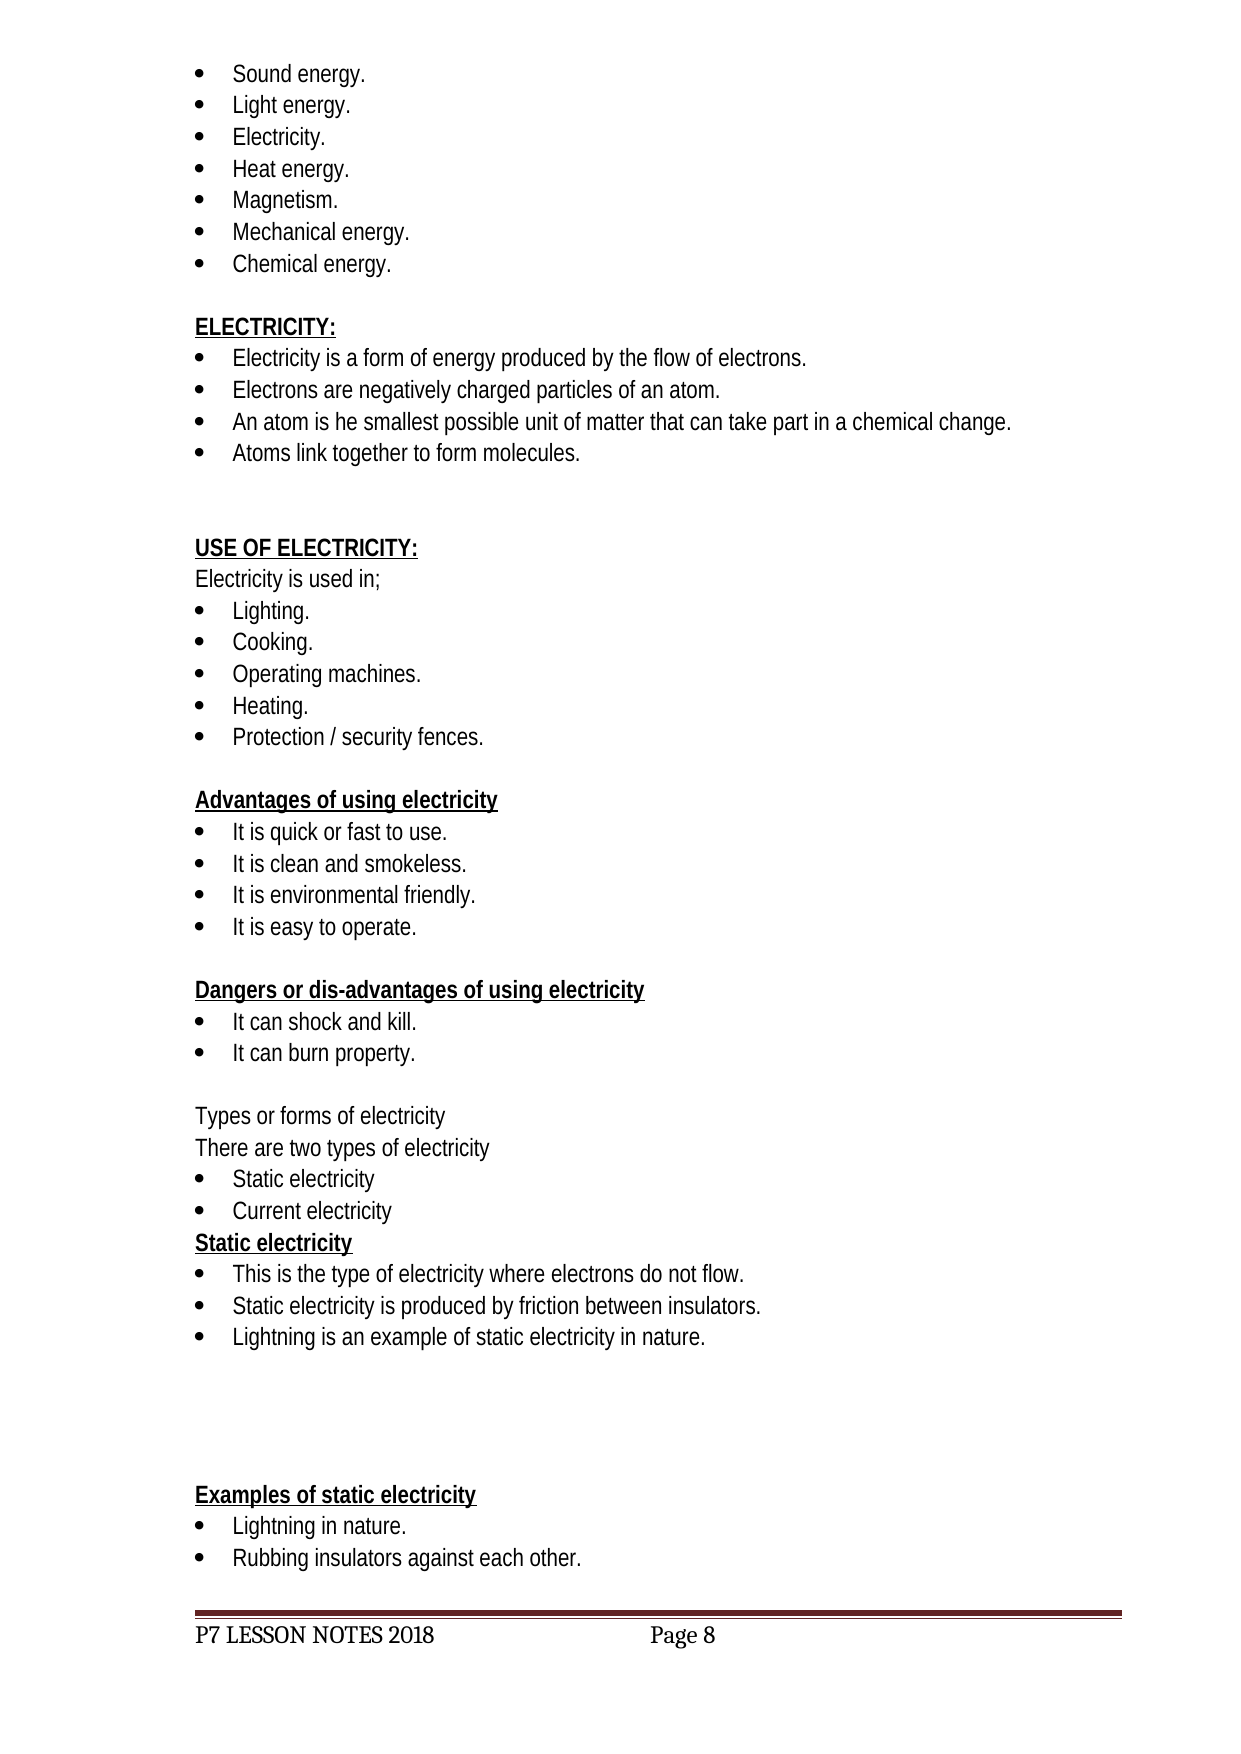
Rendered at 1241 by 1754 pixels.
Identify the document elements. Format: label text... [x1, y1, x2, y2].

list Static electricity is produced by friction between insulators. [195, 1291, 1122, 1319]
text There are two types of electricity [195, 1133, 1122, 1161]
list Rubbing insulators against each other. [195, 1543, 1122, 1572]
list Protection / security fences. [195, 722, 1122, 751]
list Electricity is a form of energy produced by the flow of electrons. [195, 343, 1122, 372]
list Static electricity [195, 1164, 1122, 1193]
list Current electricity [195, 1196, 1122, 1225]
text Types or forms of electricity [195, 1101, 1122, 1130]
text Electricity is used in; [195, 564, 1122, 593]
text Examples of static electricity [195, 1480, 1122, 1508]
list It is environmental friendly. [195, 880, 1122, 909]
list Cooking. [195, 627, 1122, 656]
text Dangers or dis-advantages of using electricity [195, 975, 1122, 1004]
list It can shock and kill. [195, 1006, 1122, 1035]
list It can burn property. [195, 1038, 1122, 1067]
list Light energy. [195, 90, 1122, 119]
text Static electricity [195, 1227, 1122, 1256]
list Sound energy. [195, 58, 1122, 87]
list Lighting. [195, 596, 1122, 624]
list Mechanical energy. [195, 217, 1122, 246]
text ELECTRICITY: [195, 312, 1122, 340]
list It is quick or fast to use. [195, 817, 1122, 846]
list An atom is he smallest possible unit of matter that can take part in a chemical change. [195, 406, 1122, 435]
list Electricity. [195, 122, 1122, 151]
list Magnetism. [195, 185, 1122, 214]
list It is easy to operate. [195, 912, 1122, 941]
list This is the type of electricity where electrons do not flow. [195, 1259, 1122, 1288]
list Atoms link together to form molecules. [195, 438, 1122, 467]
list Chemical energy. [195, 248, 1122, 277]
text Advantages of using electricity [195, 785, 1122, 814]
list Heating. [195, 691, 1122, 719]
list Lightning is an example of static electricity in nature. [195, 1322, 1122, 1351]
list Operating machines. [195, 659, 1122, 688]
list Heat energy. [195, 153, 1122, 182]
list Lightning in nature. [195, 1511, 1122, 1540]
text USE OF ELECTRICITY: [195, 533, 1122, 561]
list Electrons are negatively charged particles of an atom. [195, 375, 1122, 404]
list It is clean and smokeless. [195, 848, 1122, 877]
